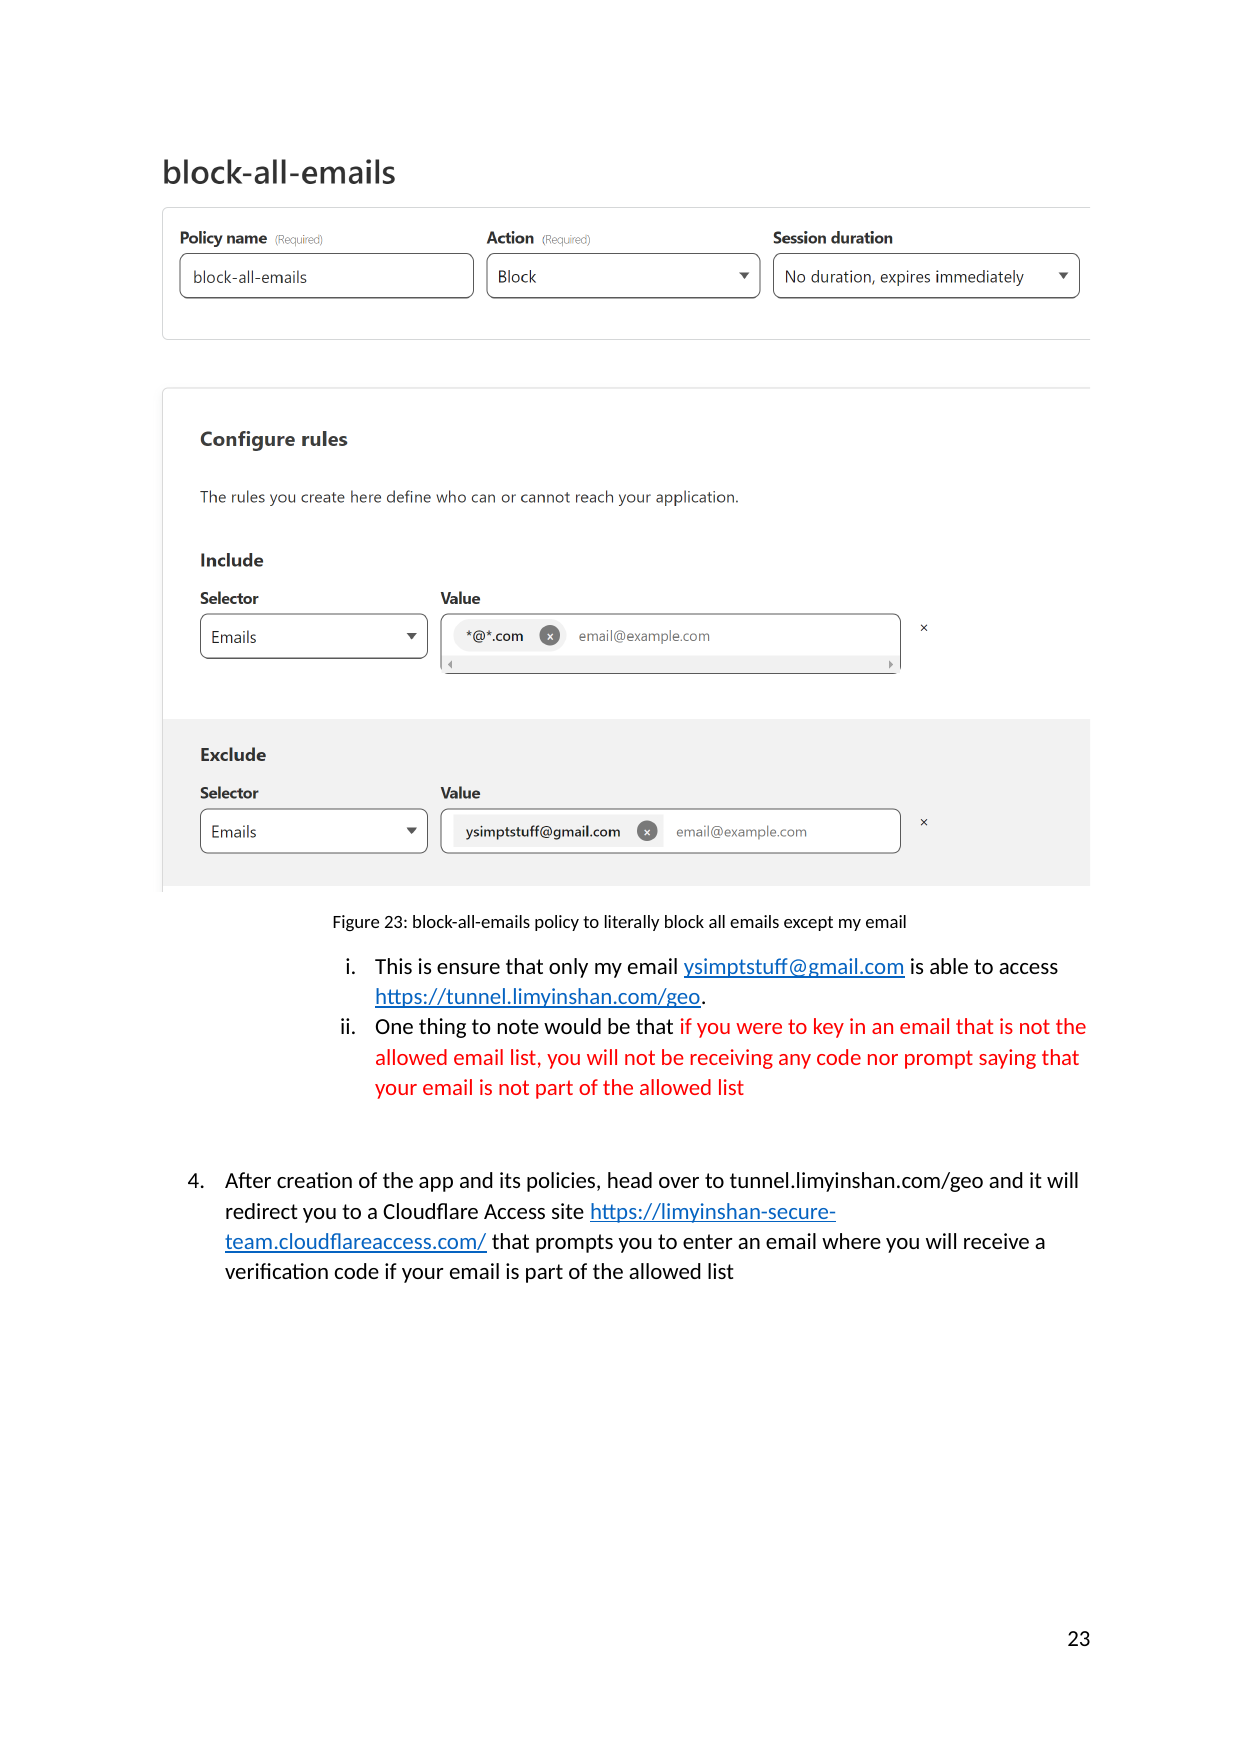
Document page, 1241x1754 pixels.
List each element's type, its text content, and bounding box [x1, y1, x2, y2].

picture [150, 150, 1091, 892]
text Figure 23: block-all-emails policy to literally block all emails except my email [150, 911, 1090, 934]
list One thing to note would be that if you were to key in an email that is not the allowed email list, you will not be receiving any code nor prompt saying that your email is not part of the allowed list [356, 1012, 1090, 1101]
list After creation of the app and its policies, head over to tunnel.limyinshan.com/geo and it will redirect you to a Cloudflare Access site https://limyinshan-secure-team.cloudflareaccess.com/ that prompts you to enter an email where you will receive a verification code if your email is part of the allowed list [187, 1167, 1090, 1285]
list This is ensure that only my email ysimptstuff@gmail.com is able to access https://tunnel.limyinshan.com/geo. [356, 952, 1090, 1010]
